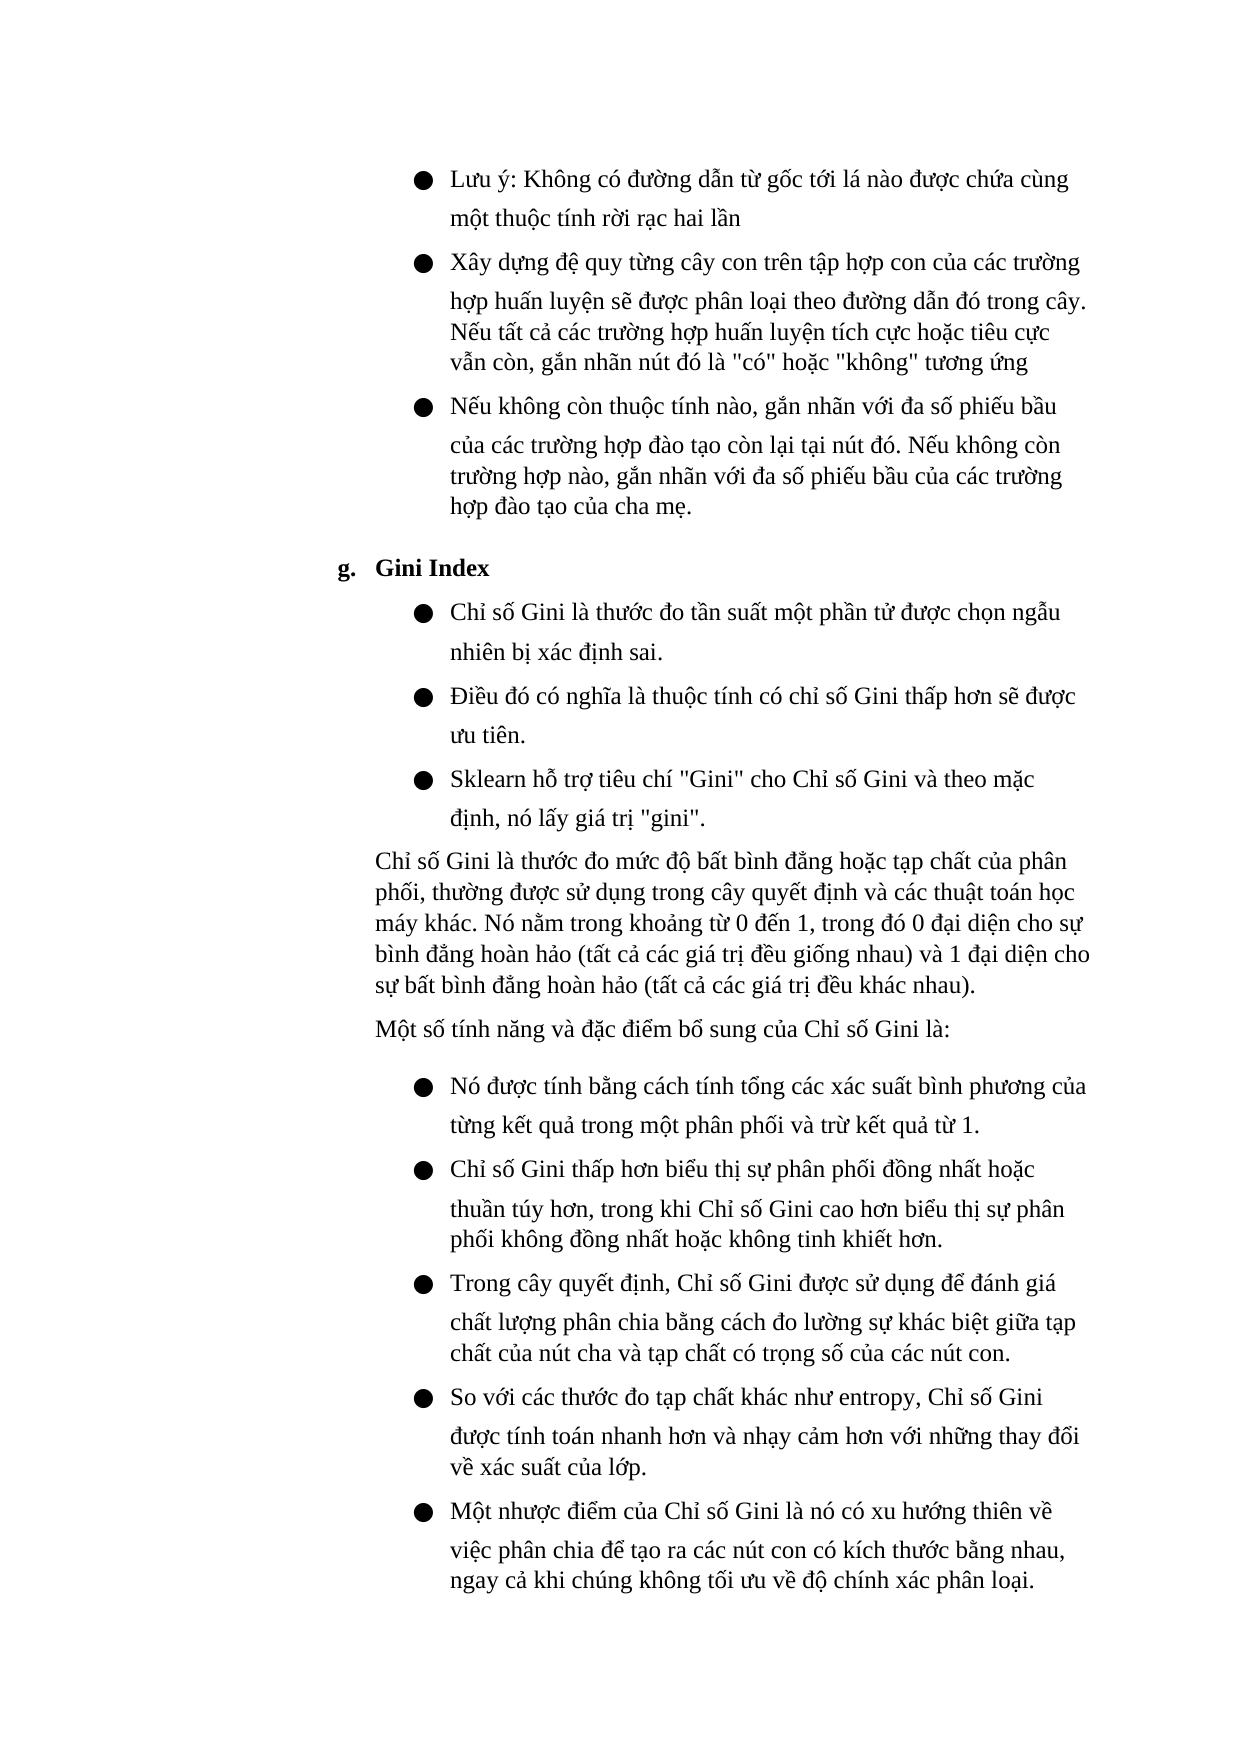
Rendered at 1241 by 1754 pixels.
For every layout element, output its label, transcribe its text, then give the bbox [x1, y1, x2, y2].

list Chỉ số Gini thấp hơn biểu thị sự phân phối đồng nhất hoặc thuần túy hơn, trong khi Chỉ số Gini cao hơn biểu thị sự phân phối không đồng nhất hoặc không tinh khiết hơn. [412, 1141, 1090, 1253]
list Một nhược điểm của Chỉ số Gini là nó có xu hướng thiên về việc phân chia để tạo ra các nút con có kích thước bằng nhau, ngay cả khi chúng không tối ưu về độ chính xác phân loại. [412, 1482, 1090, 1594]
text Chỉ số Gini là thước đo mức độ bất bình đẳng hoặc tạp chất của phân phối, thường được sử dụng trong cây quyết định và các thuật toán học máy khác. Nó nằm trong khoảng từ 0 đến 1, trong đó 0 đại diện cho sự bình đẳng hoàn hảo (tất cả các giá trị đều giống nhau) và 1 đại diện cho sự bất bình đẳng hoàn hảo (tất cả các giá trị đều khác nhau). [375, 846, 1090, 999]
list Nếu không còn thuộc tính nào, gắn nhãn với đa số phiếu bầu của các trường hợp đào tạo còn lại tại nút đó. Nếu không còn trường hợp nào, gắn nhãn với đa số phiếu bầu của các trường hợp đào tạo của cha mẹ. [412, 377, 1090, 520]
list Trong cây quyết định, Chỉ số Gini được sử dụng để đánh giá chất lượng phân chia bằng cách đo lường sự khác biệt giữa tạp chất của nút cha và tạp chất có trọng số của các nút con. [412, 1254, 1090, 1367]
list Xây dựng đệ quy từng cây con trên tập hợp con của các trường hợp huấn luyện sẽ được phân loại theo đường dẫn đó trong cây. Nếu tất cả các trường hợp huấn luyện tích cực hoặc tiêu cực vẫn còn, gắn nhãn nút đó là "có" hoặc "không" tương ứng [412, 233, 1090, 376]
list Điều đó có nghĩa là thuộc tính có chỉ số Gini thấp hơn sẽ được ưu tiên. [412, 667, 1090, 749]
list Lưu ý: Không có đường dẫn từ gốc tới lá nào được chứa cùng một thuộc tính rời rạc hai lần [412, 150, 1090, 232]
list Sklearn hỗ trợ tiêu chí "Gini" cho Chỉ số Gini và theo mặc định, nó lấy giá trị "gini". [412, 750, 1090, 832]
list So với các thước đo tạp chất khác như entropy, Chỉ số Gini được tính toán nhanh hơn và nhạy cảm hơn với những thay đổi về xác suất của lớp. [412, 1368, 1090, 1480]
list Nó được tính bằng cách tính tổng các xác suất bình phương của từng kết quả trong một phân phối và trừ kết quả từ 1. [412, 1057, 1090, 1139]
list Chỉ số Gini là thước đo tần suất một phần tử được chọn ngẫu nhiên bị xác định sai. [412, 584, 1090, 665]
text Một số tính năng và đặc điểm bổ sung của Chỉ số Gini là: [375, 1014, 1090, 1043]
list Gini Index [337, 553, 1090, 581]
